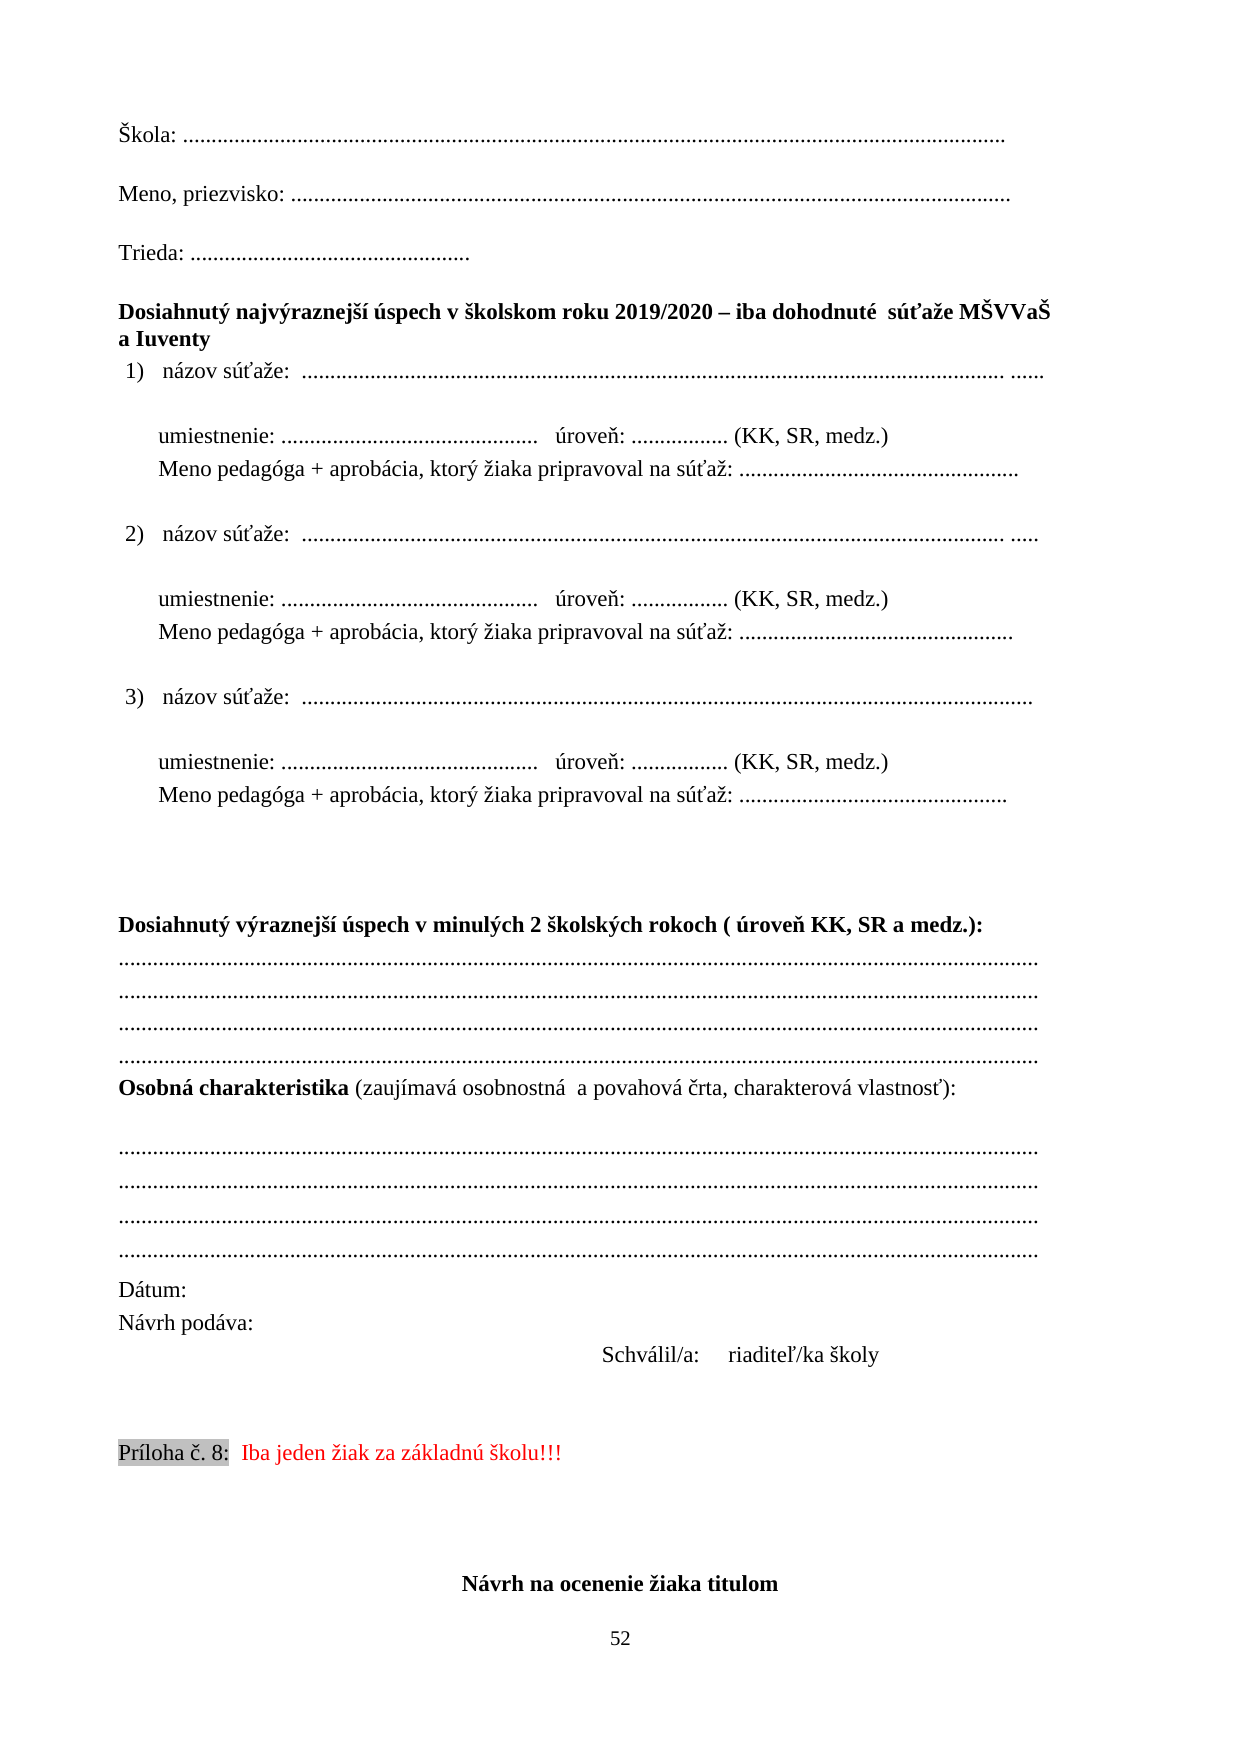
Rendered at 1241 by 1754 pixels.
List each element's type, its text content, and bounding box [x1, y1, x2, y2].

text Meno pedagóga + aprobácia, ktorý žiaka pripravoval na súťaž: ............................................... [118, 781, 1122, 807]
text Dosiahnutý najvýraznejší úspech v školskom roku 2019/2020 – iba dohodnuté súťaže MŠVVaŠ a Iuventy [118, 298, 1122, 351]
text Trieda: ................................................. [118, 239, 1122, 266]
text Dosiahnutý výraznejší úspech v minulých 2 školských rokoch ( úroveň KK, SR a medz.): [118, 911, 1122, 938]
text umiestnenie: ............................................. úroveň: ................. (KK, SR, medz.) [118, 422, 1122, 449]
text Príloha č. 8: Iba jeden žiak za základnú školu!!! [229, 1439, 1122, 1466]
text ................................................................................................................................................................. [118, 977, 1122, 1003]
text ................................................................................................................................................................. [118, 1009, 1122, 1036]
text Schválil/a: riaditeľ/ka školy [118, 1342, 1122, 1368]
list názov súťaže: ................................................................................................................................ [125, 683, 1122, 709]
text ................................................................................................................................................................. [118, 1168, 1122, 1194]
text Škola: ................................................................................................................................................ [118, 121, 1122, 148]
text ................................................................................................................................................................. [118, 1202, 1122, 1228]
text ................................................................................................................................................................. [118, 1042, 1122, 1068]
list názov súťaže: ........................................................................................................................... ..... [125, 520, 1122, 547]
text Osobná charakteristika (zaujímavá osobnostná a povahová črta, charakterová vlastnosť): [118, 1074, 1122, 1101]
text Návrh na ocenenie žiaka titulom [118, 1570, 1122, 1596]
text Dátum: [118, 1276, 1122, 1303]
text umiestnenie: ............................................. úroveň: ................. (KK, SR, medz.) [118, 585, 1122, 612]
text umiestnenie: ............................................. úroveň: ................. (KK, SR, medz.) [118, 748, 1122, 775]
text Návrh podáva: [118, 1309, 1122, 1335]
text ................................................................................................................................................................. [118, 1133, 1122, 1160]
text ................................................................................................................................................................. [118, 944, 1122, 970]
text ................................................................................................................................................................. [118, 1236, 1122, 1262]
text Meno, priezvisko: .............................................................................................................................. [118, 180, 1122, 207]
list názov súťaže: ........................................................................................................................... ...... [125, 357, 1122, 383]
text Meno pedagóga + aprobácia, ktorý žiaka pripravoval na súťaž: ................................................ [118, 618, 1122, 644]
text Meno pedagóga + aprobácia, ktorý žiaka pripravoval na súťaž: ................................................. [118, 455, 1122, 481]
